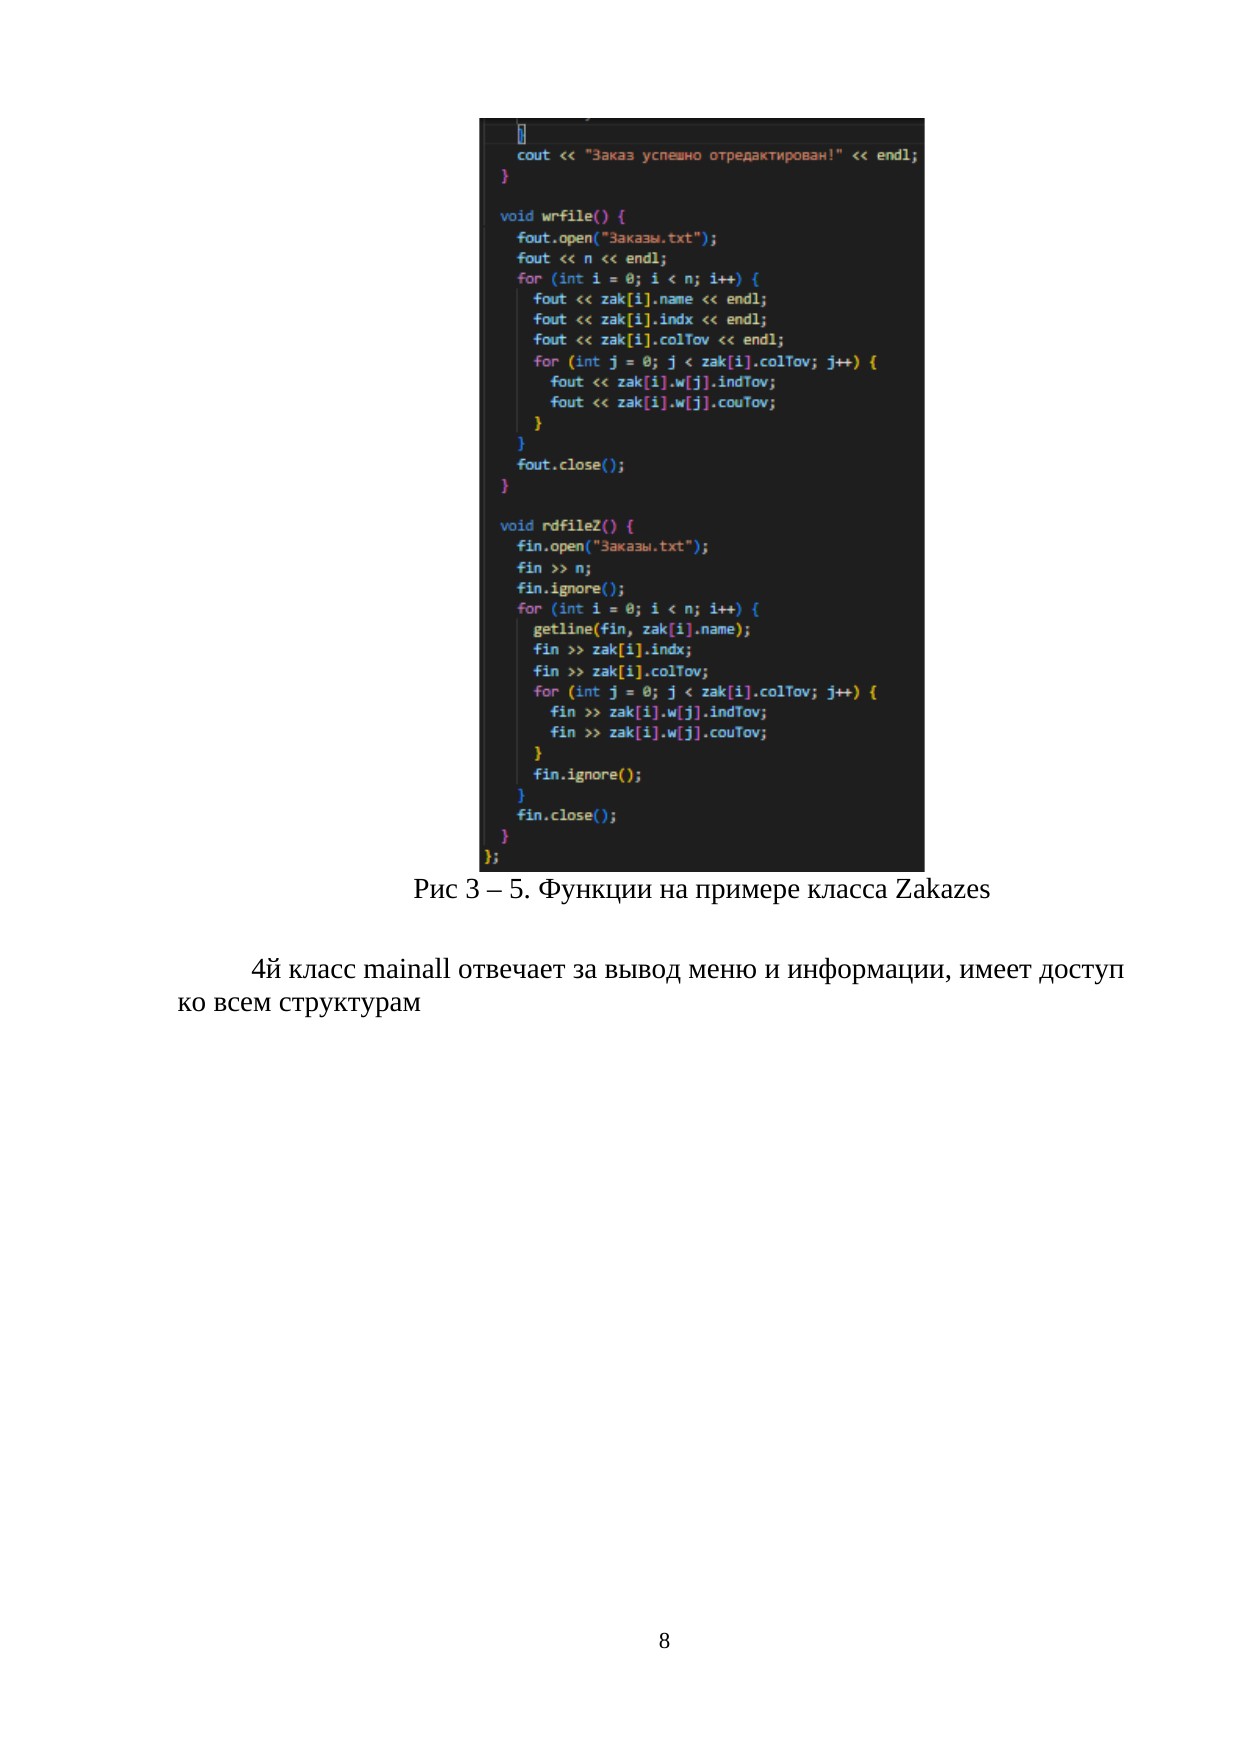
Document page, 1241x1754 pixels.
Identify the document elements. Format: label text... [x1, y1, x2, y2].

list Рис 3 – 5. Функции на примере класса Zakazes [252, 871, 1152, 905]
text 4й класс mainall отвечает за вывод меню и информации, имеет доступ ко всем структурам [177, 951, 1152, 1018]
picture [479, 118, 925, 872]
